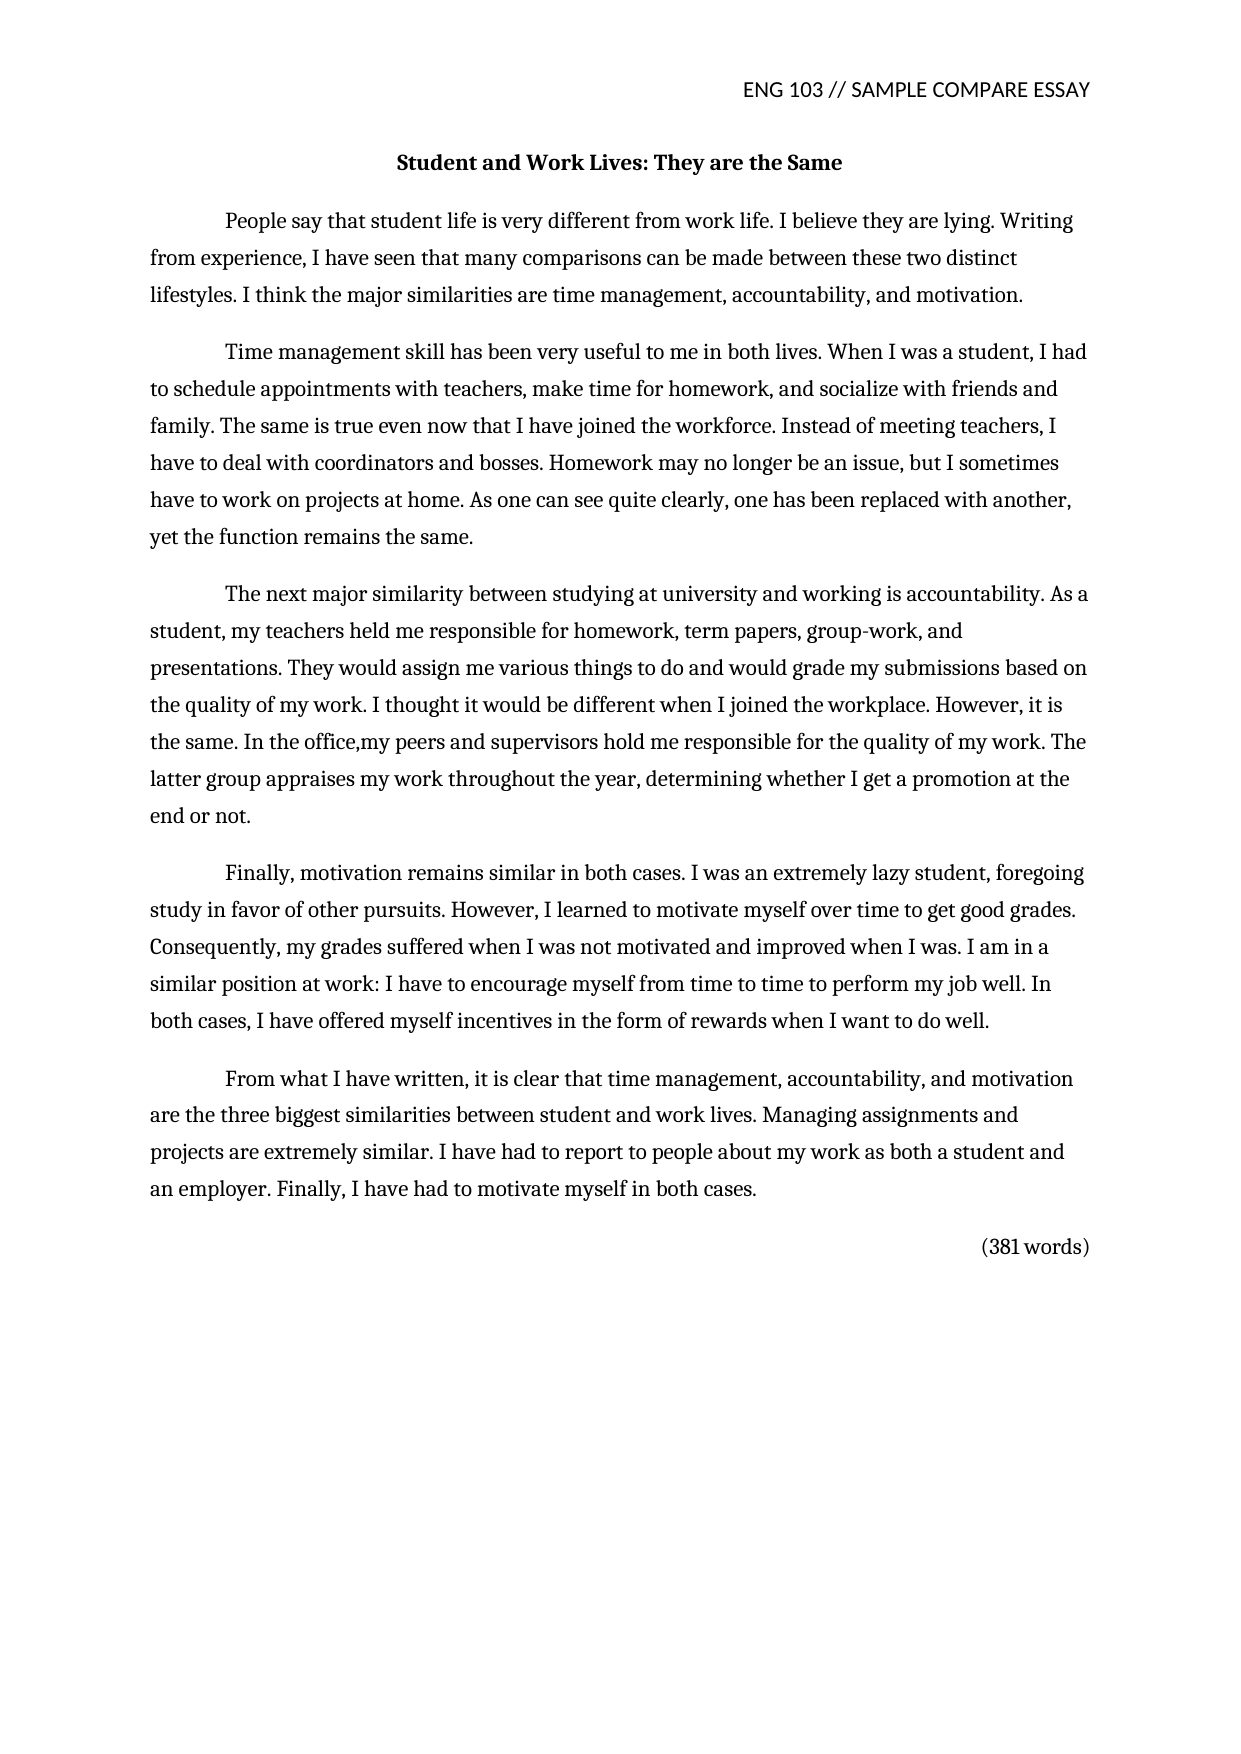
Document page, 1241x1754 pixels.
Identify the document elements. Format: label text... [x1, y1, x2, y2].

text From what I have written, it is clear that time management, accountability, and motivation are the three biggest similarities between student and work lives. Managing assignments and projects are extremely similar. I have had to report to people about my work as both a student and an employer. Finally, I have had to motivate myself in both cases. [150, 1065, 1090, 1202]
text Student and Work Lives: They are the Same [150, 150, 1090, 176]
text The next major similarity between studying at university and working is accountability. As a student, my teachers held me responsible for homework, term papers, group-work, and presentations. They would assign me various things to do and would grade my submissions based on the quality of my work. I thought it would be different when I joined the workplace. However, it is the same. In the office,my peers and supervisors hold me responsible for the quality of my work. The latter group appraises my work throughout the year, determining whether I get a promotion at the end or not. [150, 581, 1090, 829]
text (381 words) [150, 1234, 1090, 1260]
text People say that student life is very different from work life. I believe they are lying. Writing from experience, I have seen that many comparisons can be made between these two distinct lifestyles. I think the major similarities are time management, accountability, and motivation. [150, 208, 1090, 308]
text Time management skill has been very useful to me in both lives. When I was a student, I had to schedule appointments with teachers, make time for homework, and socialize with friends and family. The same is true even now that I have joined the workforce. Instead of meeting teachers, I have to deal with coordinators and bosses. Homework may no longer be an issue, but I sometimes have to work on projects at home. As one can see quite clearly, one has been replaced with another, yet the function remains the same. [150, 339, 1090, 550]
text Finally, motivation remains similar in both cases. I was an extremely lazy student, foregoing study in favor of other pursuits. However, I learned to motivate myself over time to get good grades. Consequently, my grades suffered when I was not motivated and improved when I was. I am in a similar position at work: I have to encourage myself from time to time to perform my job well. In both cases, I have offered myself incentives in the form of rewards when I want to do well. [150, 860, 1090, 1034]
